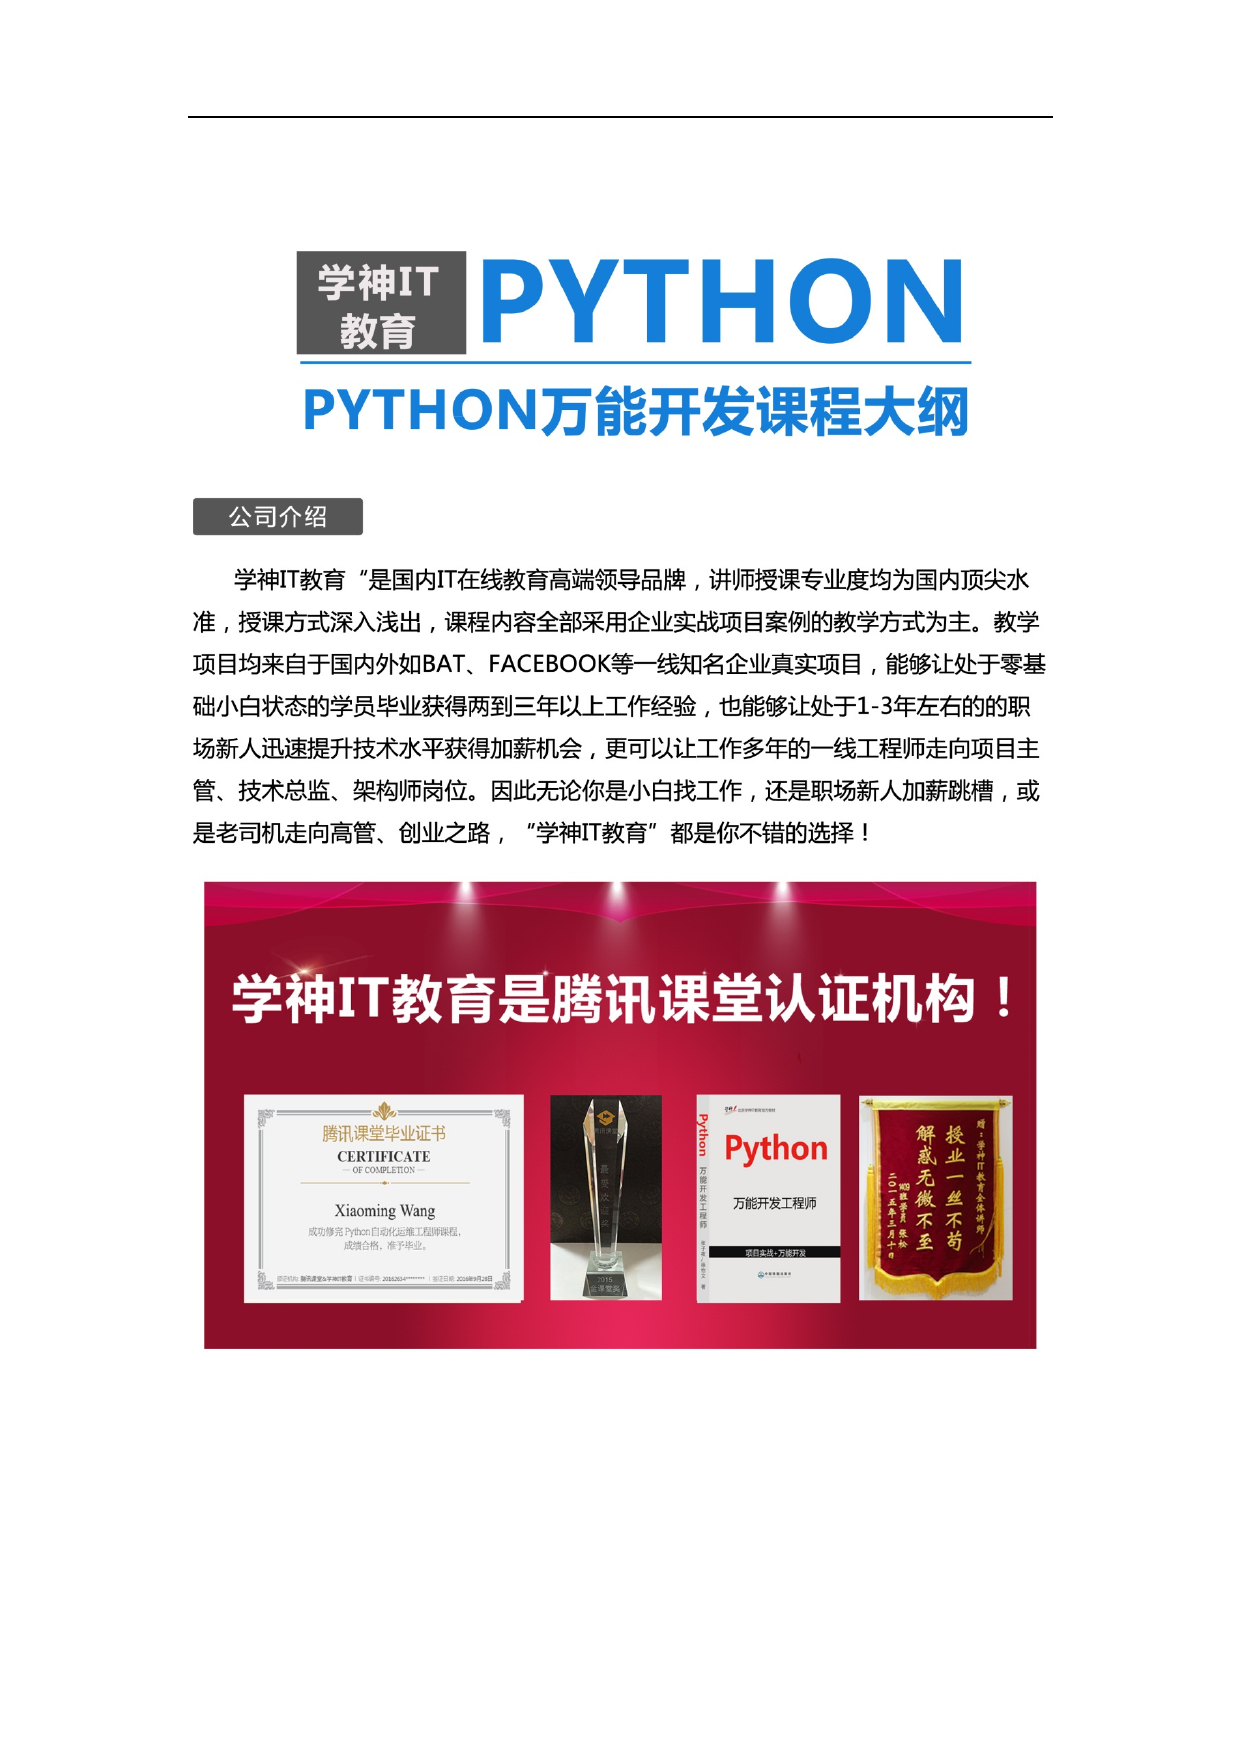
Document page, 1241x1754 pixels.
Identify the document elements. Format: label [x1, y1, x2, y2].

picture [187, 162, 1053, 1385]
